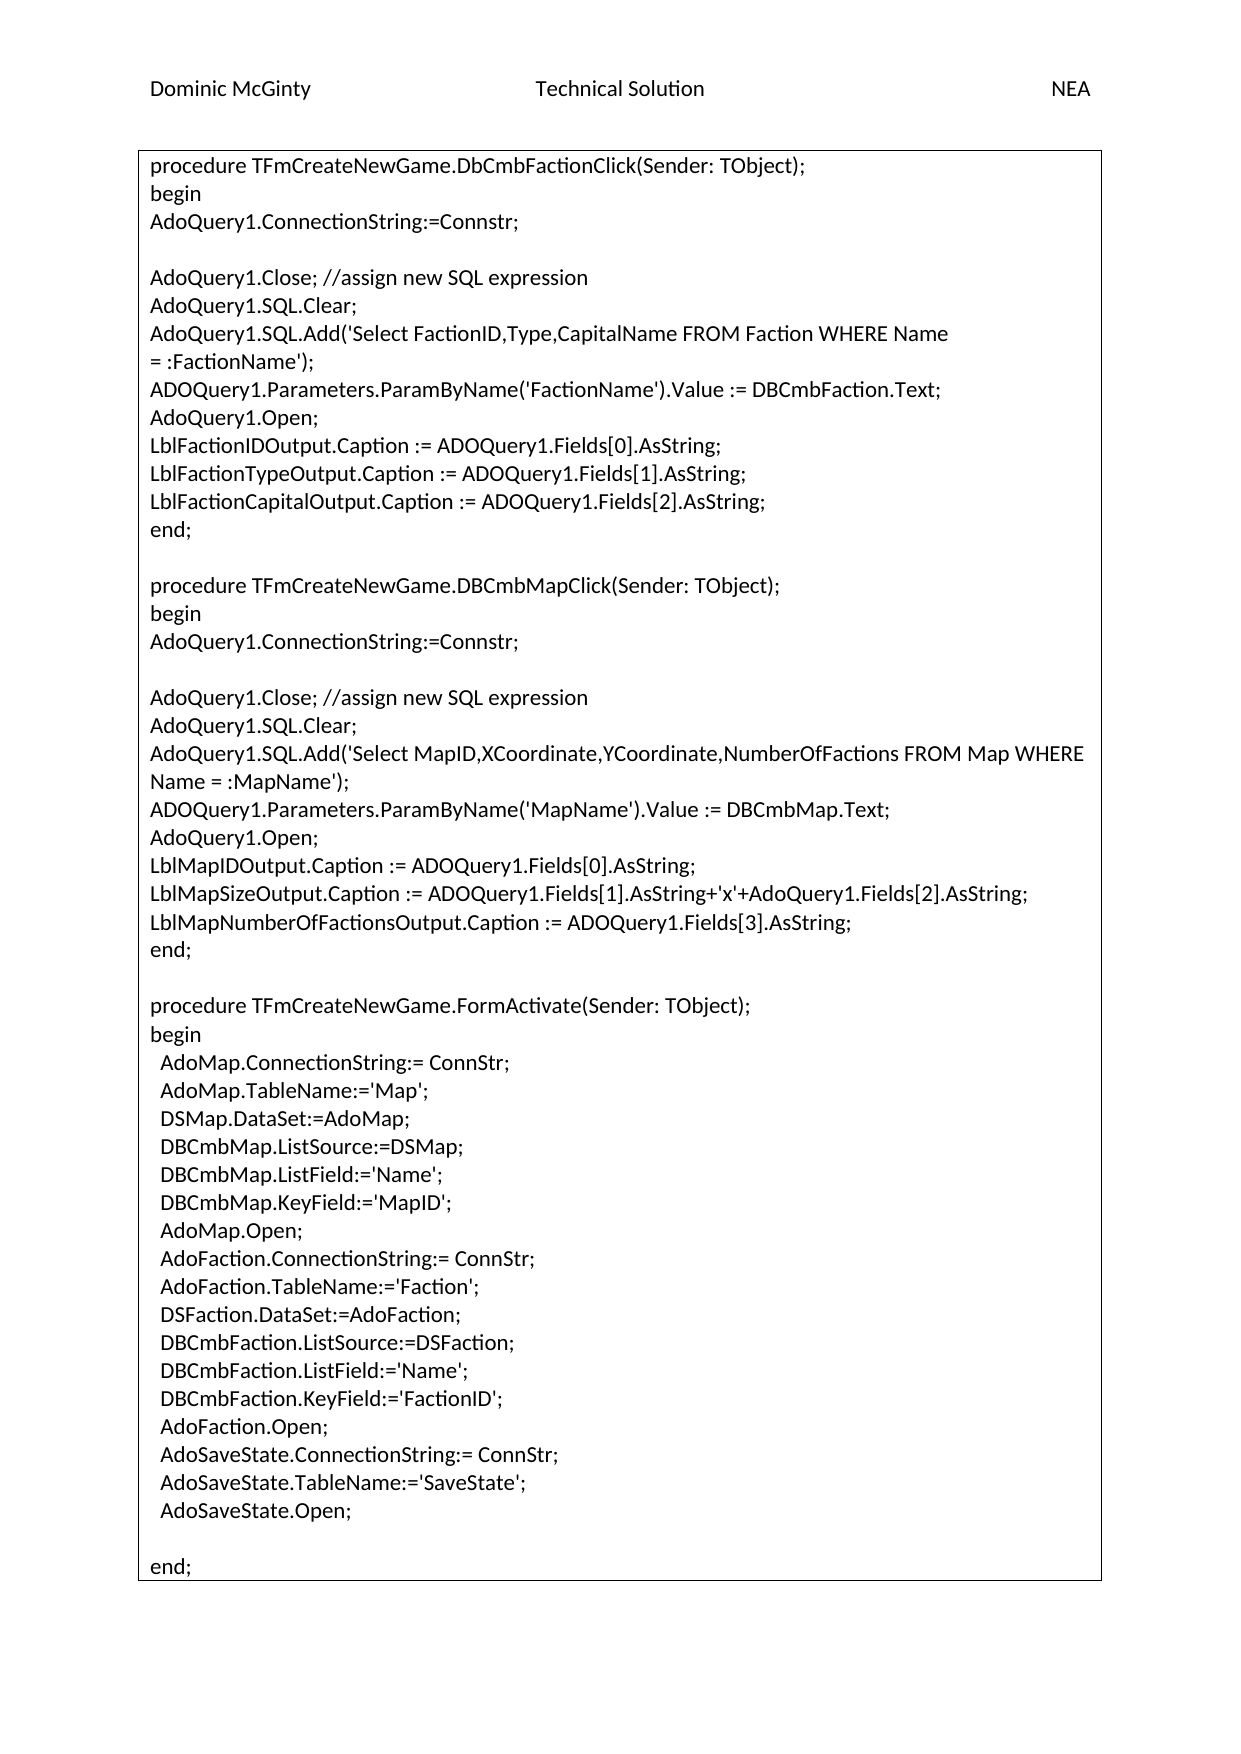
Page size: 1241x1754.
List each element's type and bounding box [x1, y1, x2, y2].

table_cell [139, 151, 1101, 1580]
